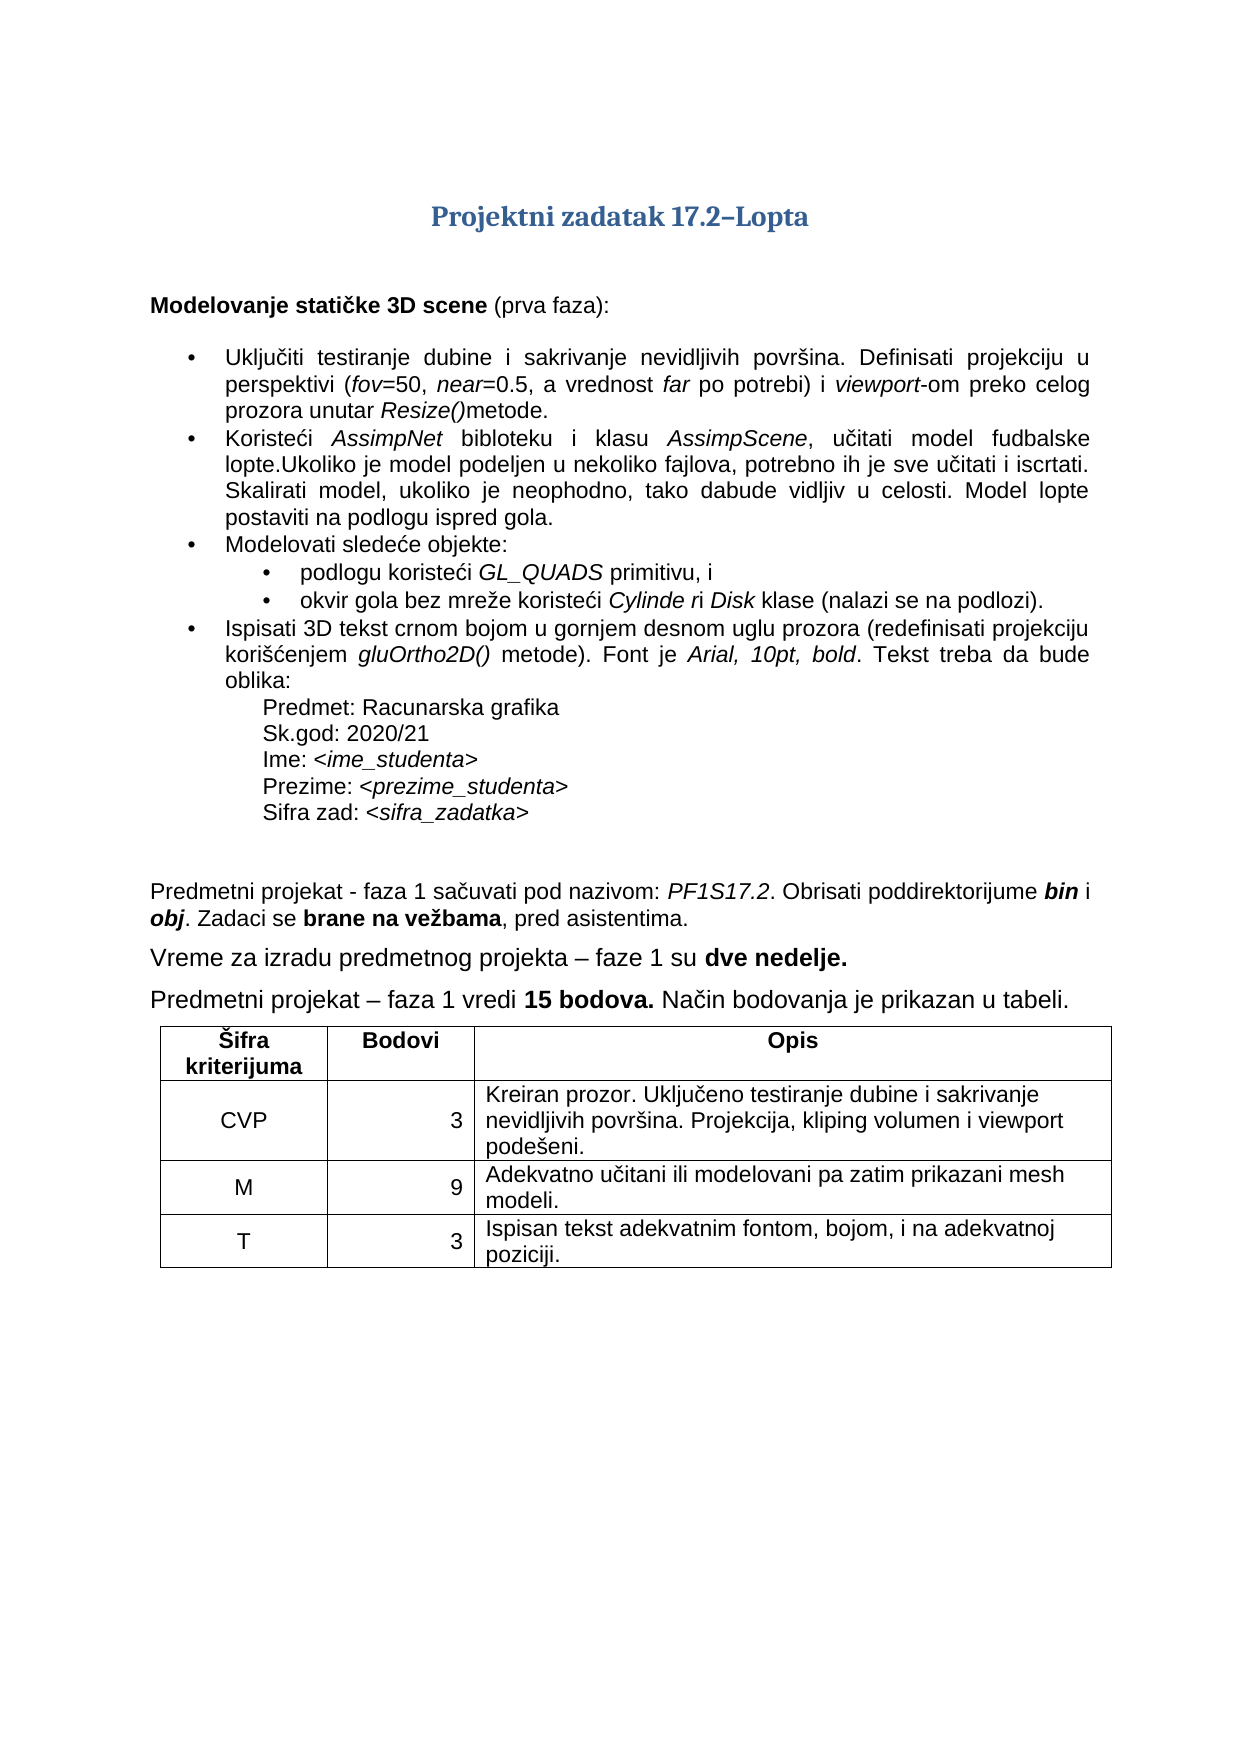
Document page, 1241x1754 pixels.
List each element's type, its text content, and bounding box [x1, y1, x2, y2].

text Sifra zad: <sifra_zadatka> [187, 799, 1090, 825]
table_cell 9 [328, 1161, 474, 1213]
list okvir gola bez mreže koristeći Cylinde ri Disk klase (nalazi se na podlozi). [262, 587, 1090, 613]
table_header Opis [475, 1027, 1111, 1079]
table_cell 3 [328, 1081, 474, 1160]
table_cell Ispisan tekst adekvatnim fontom, bojom, i na adekvatnoj poziciji. [475, 1215, 1111, 1267]
table_cell M [161, 1161, 327, 1213]
list Koristeći AssimpNet bibloteku i klasu AssimpScene, učitati model fudbalske lopte.Ukoliko je model podeljen u nekoliko fajlova, potrebno ih je sve učitati i iscrtati. Skalirati model, ukoliko je neophodno, tako dabude vidljiv u celosti. Model lopte postaviti na podlogu ispred gola. [187, 425, 1090, 530]
text Predmet: Racunarska grafika [187, 694, 1090, 720]
list Ispisati 3D tekst crnom bojom u gornjem desnom uglu prozora (redefinisati projekciju korišćenjem gluOrtho2D() metode). Font je Arial, 10pt, bold. Tekst treba da bude oblika: [187, 614, 1090, 694]
text Ime: <ime_studenta> [187, 746, 1090, 773]
list Uključiti testiranje dubine i sakrivanje nevidljivih površina. Definisati projekciju u perspektivi (fov=50, near=0.5, a vrednost far po potrebi) i viewport-om preko celog prozora unutar Resize()metode. [187, 344, 1090, 423]
text Sk.god: 2020/21 [187, 720, 1090, 746]
table_cell CVP [161, 1081, 327, 1160]
table_cell 3 [328, 1215, 474, 1267]
table_cell Adekvatno učitani ili modelovani pa zatim prikazani mesh modeli. [475, 1161, 1111, 1213]
list Modelovati sledeće objekte: [187, 531, 1090, 558]
text Predmetni projekat - faza 1 sačuvati pod nazivom: PF1S17.2. Obrisati poddirektorijume bin i obj. Zadaci se brane na vežbama, pred asistentima. [150, 878, 1090, 931]
text Predmetni projekat – faza 1 vredi 15 bodova. Način bodovanja je prikazan u tabeli. [150, 984, 1090, 1013]
list podlogu koristeći GL_QUADS primitivu, i [262, 559, 1090, 586]
table_cell T [161, 1215, 327, 1267]
text Projektni zadatak 17.2–Lopta [150, 200, 1090, 233]
table_cell Kreiran prozor. Uključeno testiranje dubine i sakrivanje nevidljivih površina. Projekcija, kliping volumen i viewport podešeni. [475, 1081, 1111, 1160]
text Prezime: <prezime_studenta> [187, 773, 1090, 799]
text Modelovanje statičke 3D scene (prva faza): [150, 292, 1090, 318]
table_header Šifra kriterijuma [161, 1027, 327, 1079]
table_header Bodovi [328, 1027, 474, 1079]
text Vreme za izradu predmetnog projekta – faze 1 su dve nedelje. [150, 943, 1090, 972]
